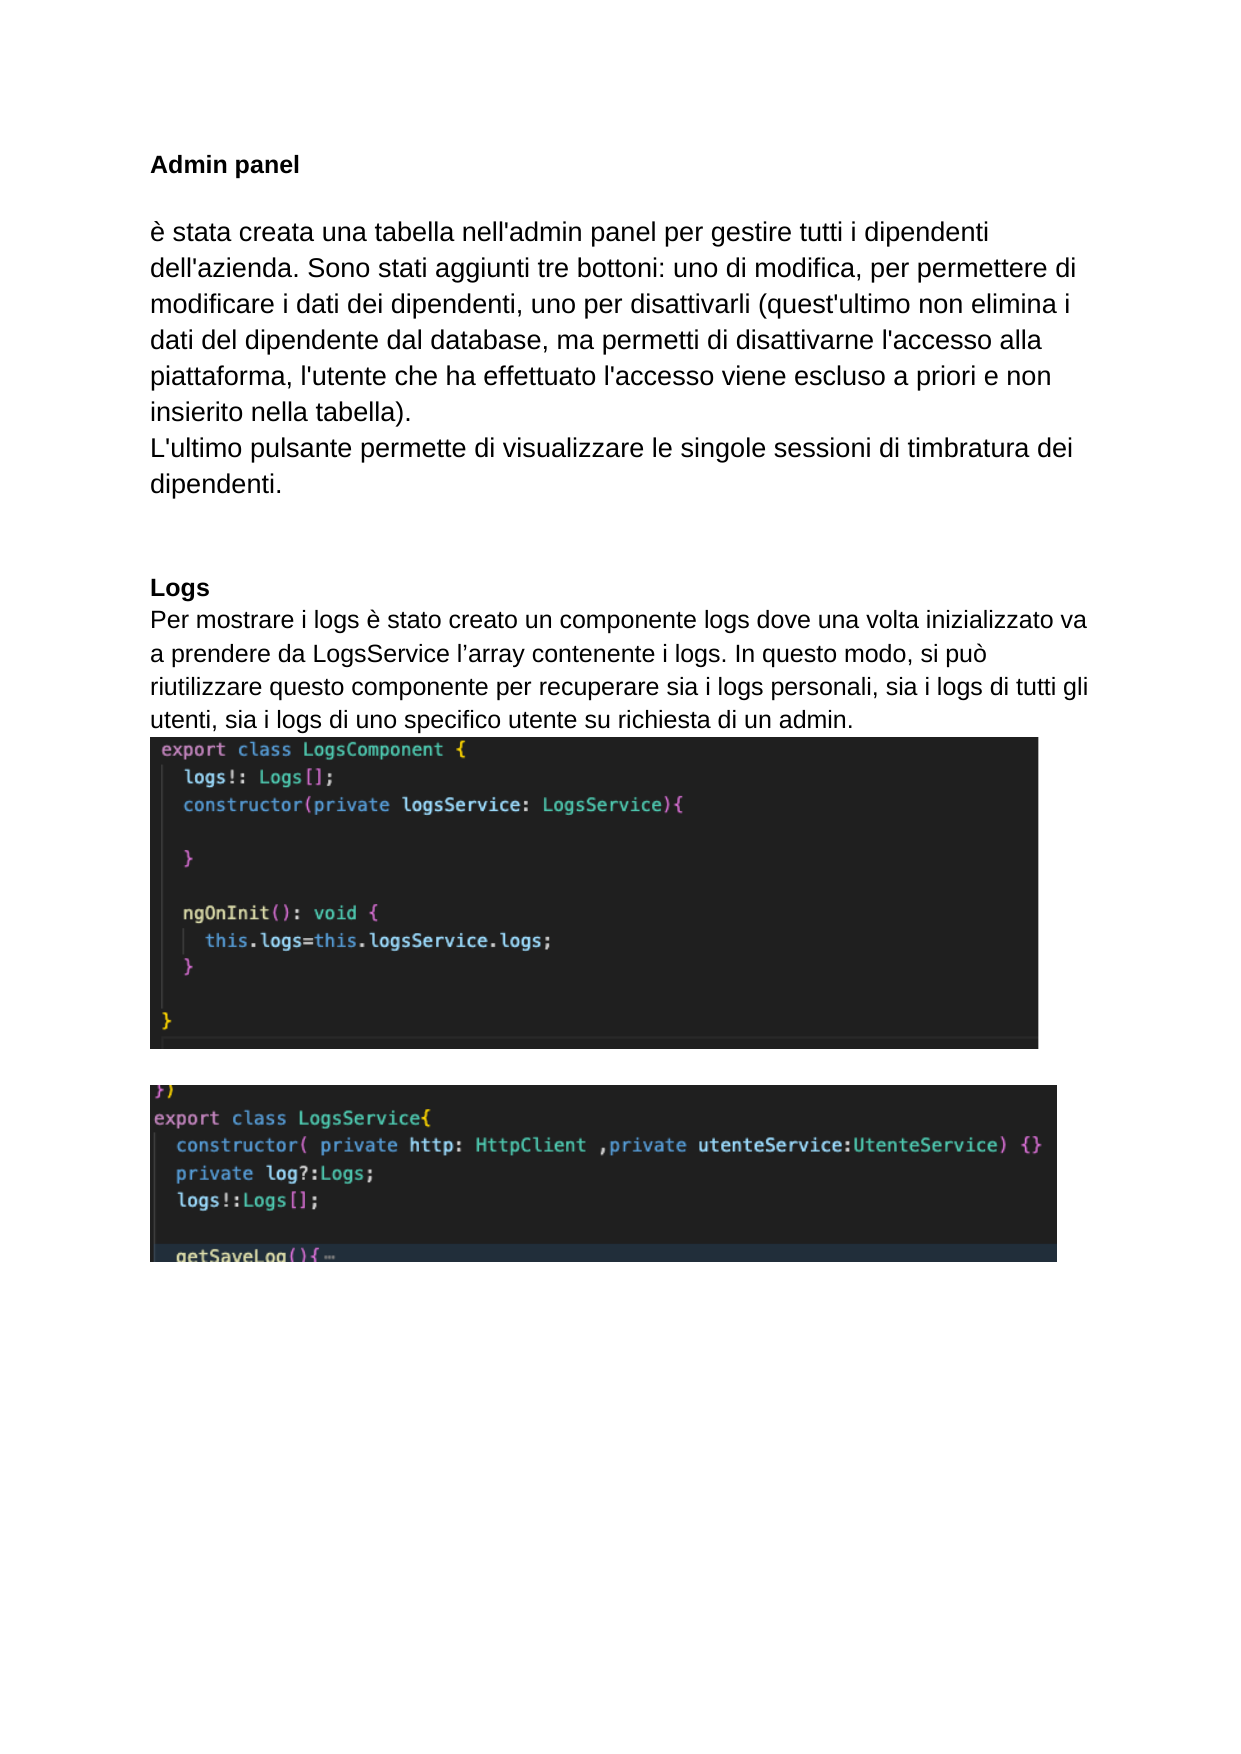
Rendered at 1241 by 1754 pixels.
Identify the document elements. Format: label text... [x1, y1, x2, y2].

text Admin panel [150, 150, 1090, 179]
text L'ultimo pulsante permette di visualizzare le singole sessioni di timbratura dei dipendenti. [150, 432, 1090, 499]
picture [150, 737, 1039, 1049]
text è stata creata una tabella nell'admin panel per gestire tutti i dipendenti dell'azienda. Sono stati aggiunti tre bottoni: uno di modifica, per permettere di modificare i dati dei dipendenti, uno per disattivarli (quest'ultimo non elimina i dati del dipendente dal database, ma permetti di disattivarne l'accesso alla piattaforma, l'utente che ha effettuato l'accesso viene escluso a priori e non insierito nella tabella). [150, 216, 1090, 427]
text Logs [150, 572, 1090, 601]
picture [150, 1085, 1057, 1262]
text Per mostrare i logs è stato creato un componente logs dove una volta inizializzato va a prendere da LogsService l’array contenente i logs. In questo modo, si può riutilizzare questo componente per recuperare sia i logs personali, sia i logs di tutti gli utenti, sia i logs di uno specifico utente su richiesta di un admin. [150, 606, 1090, 733]
